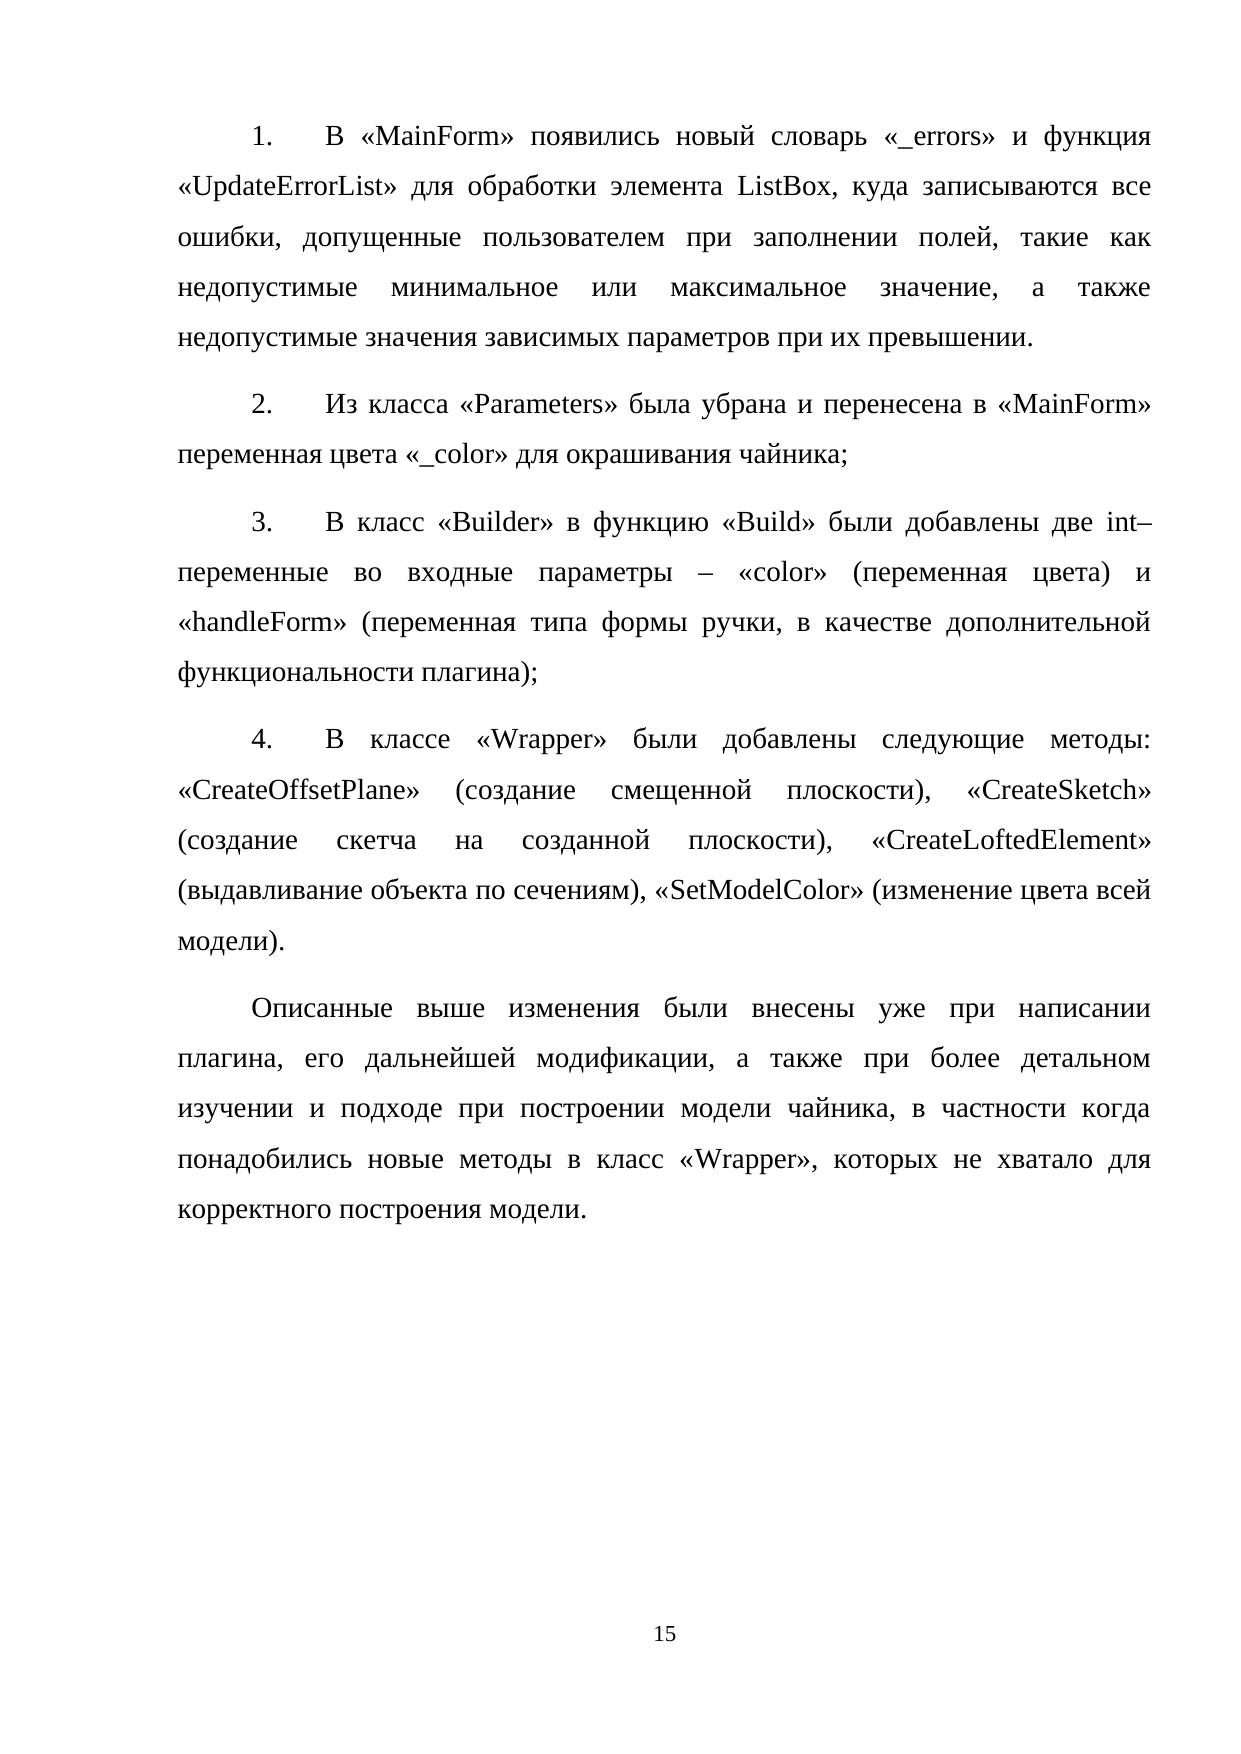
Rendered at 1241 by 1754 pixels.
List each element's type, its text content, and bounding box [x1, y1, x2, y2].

list В «MainForm» появились новый словарь «_errors» и функция «UpdateErrorList» для обработки элемента ListBox, куда записываются все ошибки, допущенные пользователем при заполнении полей, такие как недопустимые минимальное или максимальное значение, а также недопустимые значения зависимых параметров при их превышении. [177, 118, 1152, 353]
list В класс «Builder» в функцию «Build» были добавлены две int–переменные во входные параметры – «color» (переменная цвета) и «handleForm» (переменная типа формы ручки, в качестве дополнительной функциональности плагина); [177, 504, 1152, 688]
list Из класса «Parameters» была убрана и перенесена в «MainForm» переменная цвета «_color» для окрашивания чайника; [177, 386, 1152, 470]
list В классе «Wrapper» были добавлены следующие методы: «CreateOffsetPlane» (создание смещенной плоскости), «CreateSketch» (создание скетча на созданной плоскости), «CreateLoftedElement» (выдавливание объекта по сечениям), «SetModelColor» (изменение цвета всей модели). [177, 722, 1152, 956]
text Описанные выше изменения были внесены уже при написании плагина, его дальнейшей модификации, а также при более детальном изучении и подходе при построении модели чайника, в частности когда понадобились новые методы в класс «Wrapper», которых не хватало для корректного построения модели. [177, 990, 1152, 1224]
